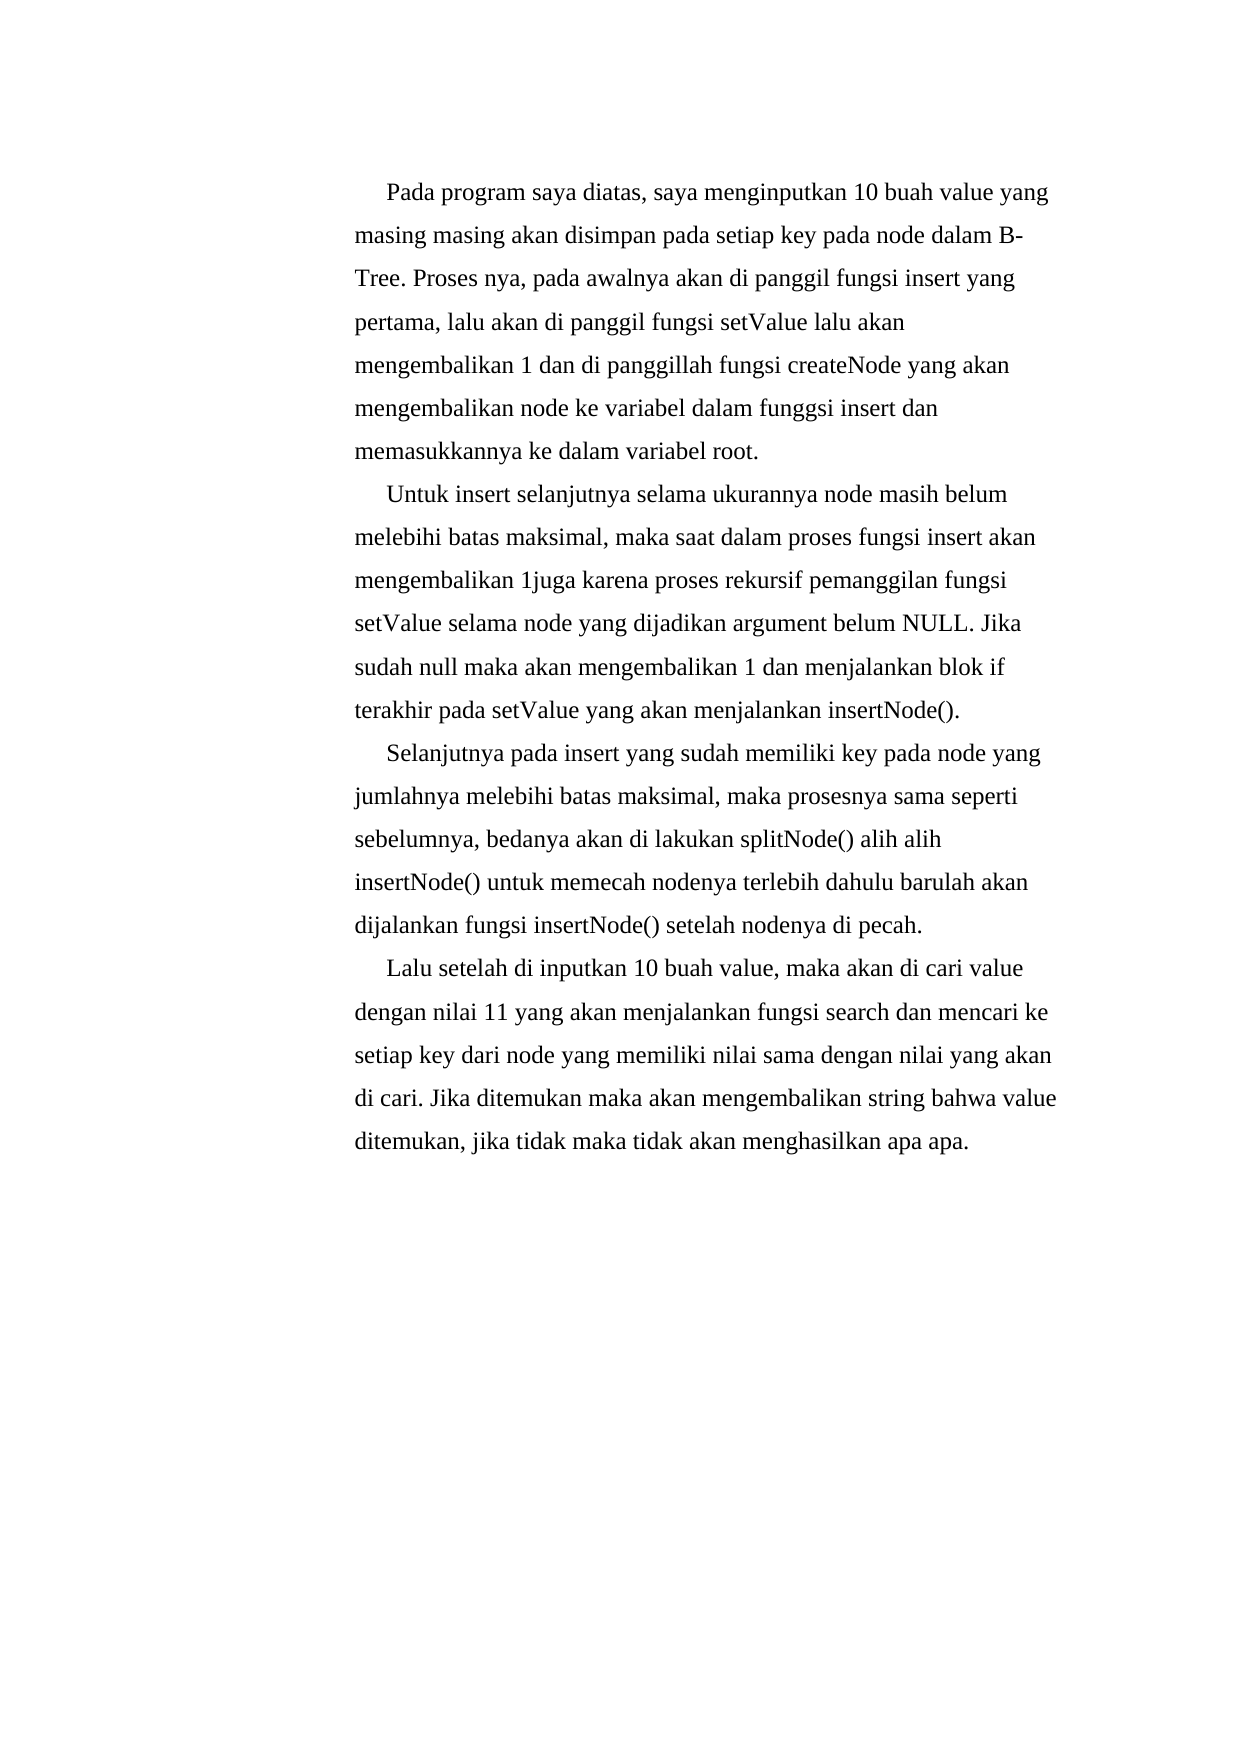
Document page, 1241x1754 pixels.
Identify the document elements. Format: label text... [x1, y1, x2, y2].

list Untuk insert selanjutnya selama ukurannya node masih belum melebihi batas maksimal, maka saat dalam proses fungsi insert akan mengembalikan 1juga karena proses rekursif pemanggilan fungsi setValue selama node yang dijadikan argument belum NULL. Jika sudah null maka akan mengembalikan 1 dan menjalankan blok if terakhir pada setValue yang akan menjalankan insertNode(). [354, 479, 1063, 723]
list Pada program saya diatas, saya menginputkan 10 buah value yang masing masing akan disimpan pada setiap key pada node dalam B-Tree. Proses nya, pada awalnya akan di panggil fungsi insert yang pertama, lalu akan di panggil fungsi setValue lalu akan mengembalikan 1 dan di panggillah fungsi createNode yang akan mengembalikan node ke variabel dalam funggsi insert dan memasukkannya ke dalam variabel root. [354, 177, 1063, 465]
list Lalu setelah di inputkan 10 buah value, maka akan di cari value dengan nilai 11 yang akan menjalankan fungsi search dan mencari ke setiap key dari node yang memiliki nilai sama dengan nilai yang akan di cari. Jika ditemukan maka akan mengembalikan string bahwa value ditemukan, jika tidak maka tidak akan menghasilkan apa apa. [354, 953, 1063, 1155]
list Selanjutnya pada insert yang sudah memiliki key pada node yang jumlahnya melebihi batas maksimal, maka prosesnya sama seperti sebelumnya, bedanya akan di lakukan splitNode() alih alih insertNode() untuk memecah nodenya terlebih dahulu barulah akan dijalankan fungsi insertNode() setelah nodenya di pecah. [354, 738, 1063, 939]
